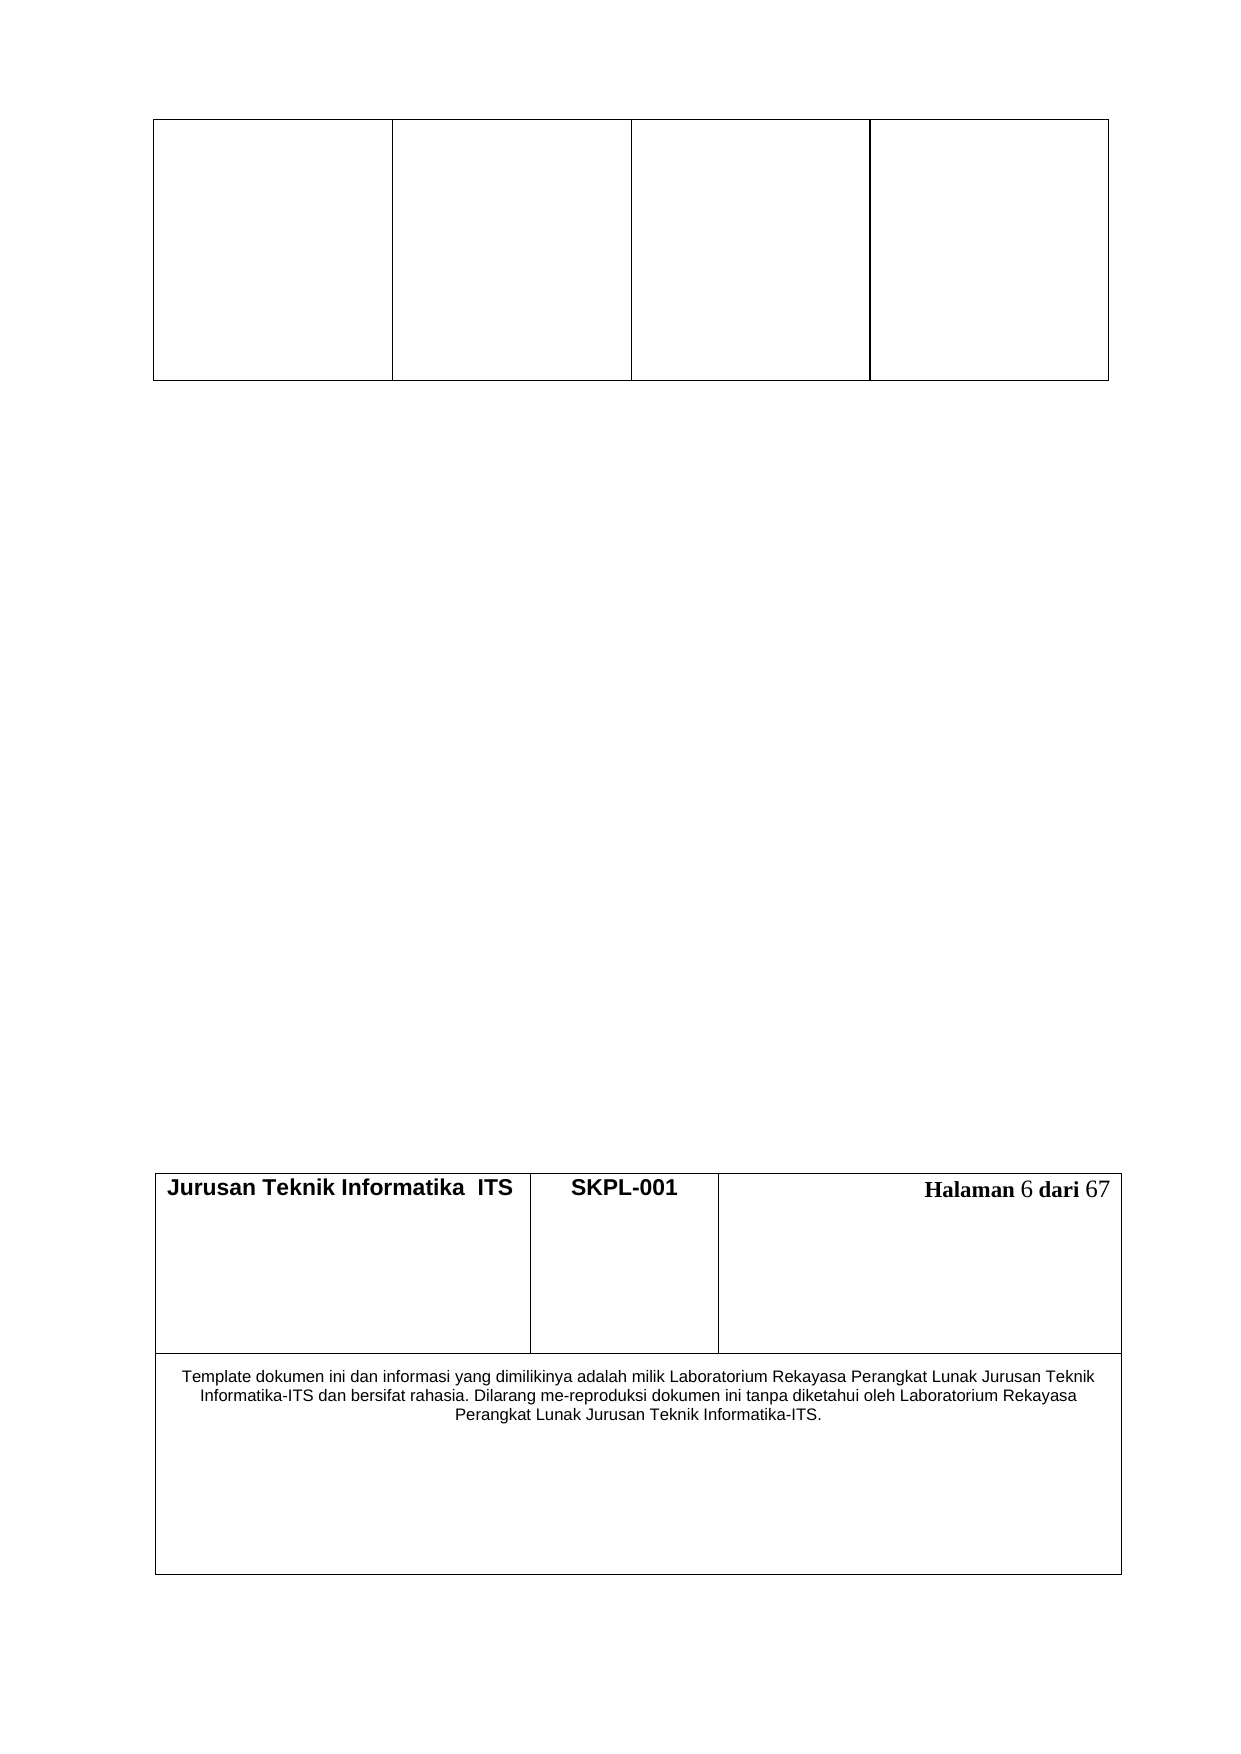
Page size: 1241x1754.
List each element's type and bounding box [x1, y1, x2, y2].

table_cell [393, 120, 631, 380]
table_cell [154, 120, 392, 380]
table_cell [871, 120, 1108, 380]
table_cell [632, 120, 869, 380]
